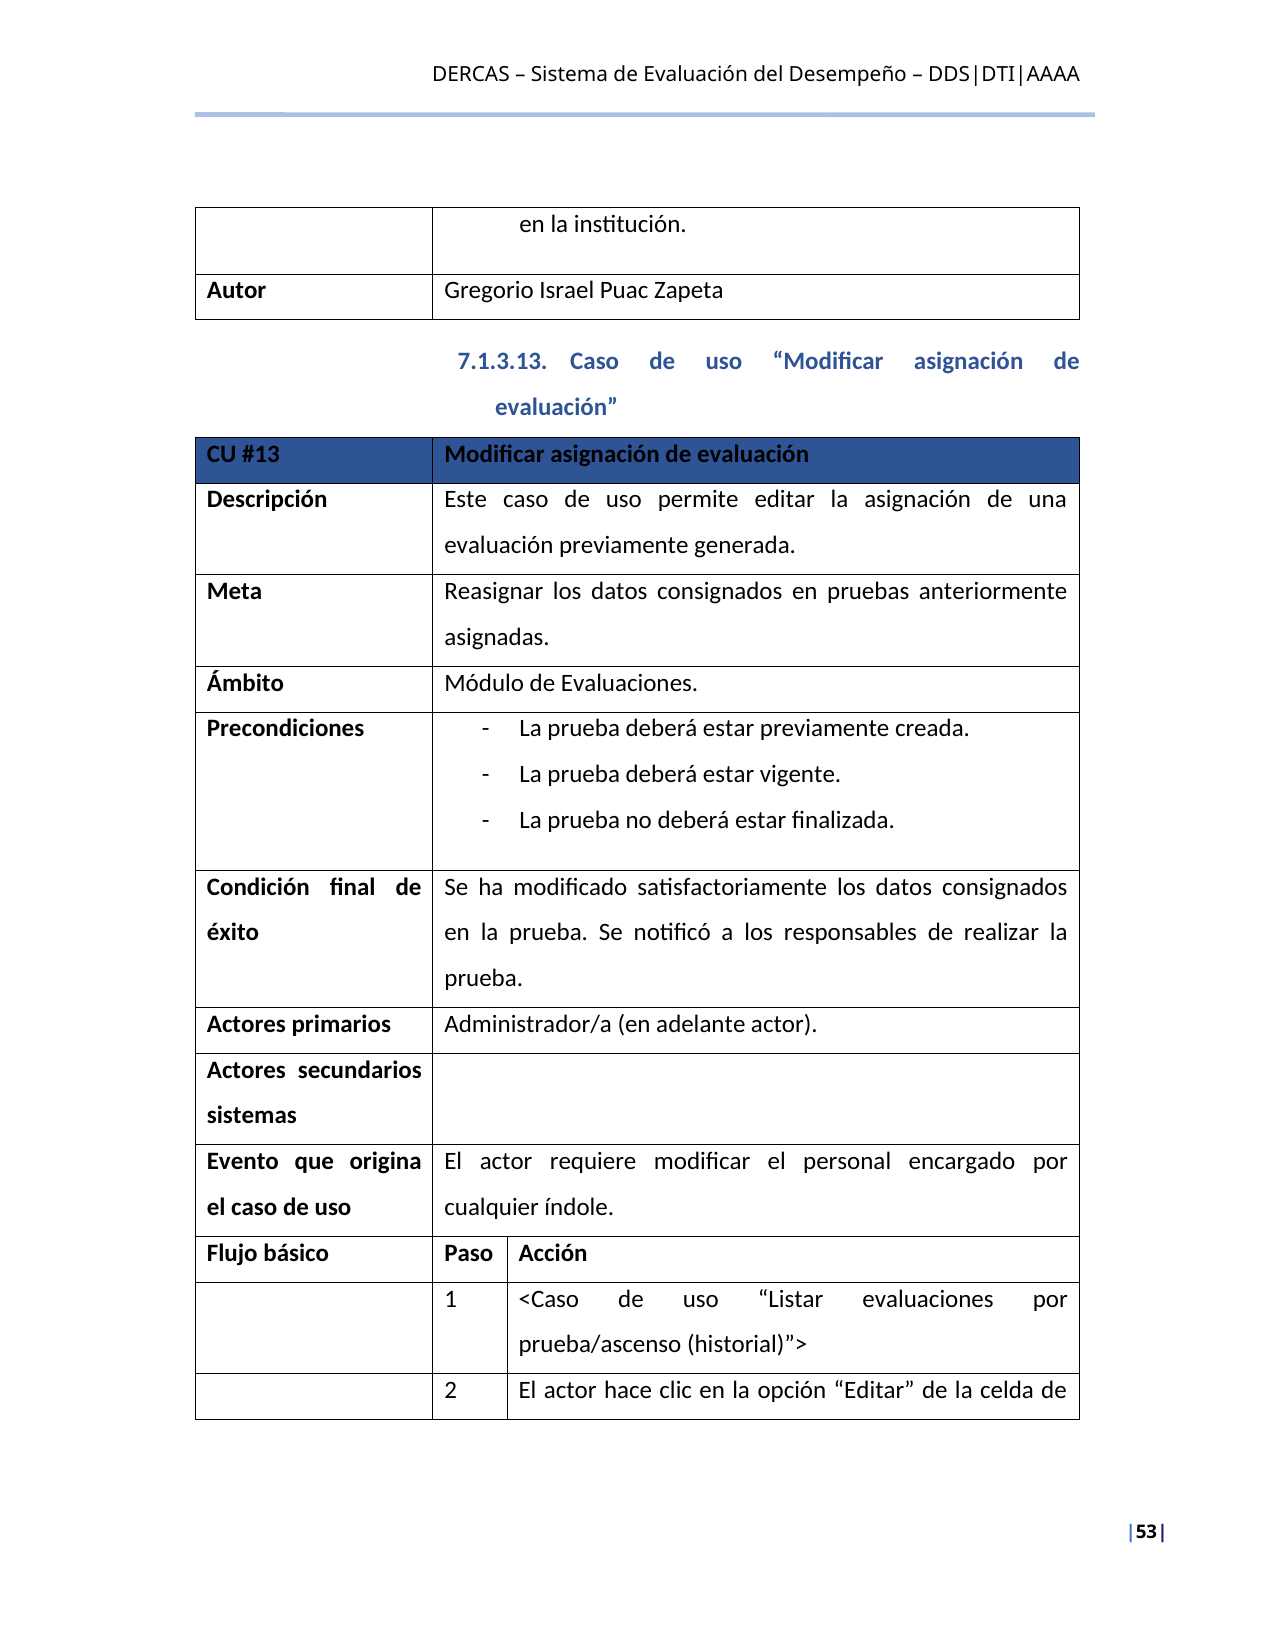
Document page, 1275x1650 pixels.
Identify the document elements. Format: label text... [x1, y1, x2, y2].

table_cell Acción [508, 1237, 1079, 1282]
table_cell La prueba deberá estar previamente creada. La prueba deberá estar vigente. La prueba no deberá estar finalizada. [433, 713, 1079, 870]
table_header CU #13 [196, 438, 432, 483]
table_cell 2 [433, 1374, 507, 1419]
table_cell 1 [433, 1283, 507, 1373]
table_cell Reasignar los datos consignados en pruebas anteriormente asignadas. [433, 575, 1079, 666]
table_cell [433, 208, 1079, 273]
table_cell Precondiciones [196, 713, 432, 870]
table_cell Actores secundarios sistemas [196, 1054, 432, 1144]
subtitle Caso de uso “Modificar asignación de evaluación” [457, 345, 1080, 422]
table_cell Meta [196, 575, 432, 666]
table_cell Actores primarios [196, 1008, 432, 1053]
table_cell Flujo básico [196, 1237, 432, 1282]
table_cell Gregorio Israel Puac Zapeta [433, 275, 1079, 319]
table_cell Módulo de Evaluaciones. [433, 667, 1079, 712]
table_cell Condición final de éxito [196, 871, 432, 1007]
table_cell Se ha modificado satisfactoriamente los datos consignados en la prueba. Se notificó a los responsables de realizar la prueba. [433, 871, 1079, 1007]
table_cell [433, 1054, 1079, 1144]
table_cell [196, 208, 432, 273]
table_cell Descripción [196, 484, 432, 574]
table_cell Autor [196, 275, 432, 319]
table_cell El actor requiere modificar el personal encargado por cualquier índole. [433, 1145, 1079, 1236]
table_cell <Caso de uso “Listar evaluaciones por prueba/ascenso (historial)”> [508, 1283, 1079, 1373]
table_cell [508, 1374, 1079, 1419]
table_cell [196, 1283, 432, 1373]
table_header Modificar asignación de evaluación [433, 438, 1079, 483]
table_cell Ámbito [196, 667, 432, 712]
table_cell Evento que origina el caso de uso [196, 1145, 432, 1236]
table_cell Este caso de uso permite editar la asignación de una evaluación previamente generada. [433, 484, 1079, 574]
table_cell Paso [433, 1237, 507, 1282]
table_cell Administrador/a (en adelante actor). [433, 1008, 1079, 1053]
table_cell [196, 1374, 432, 1419]
